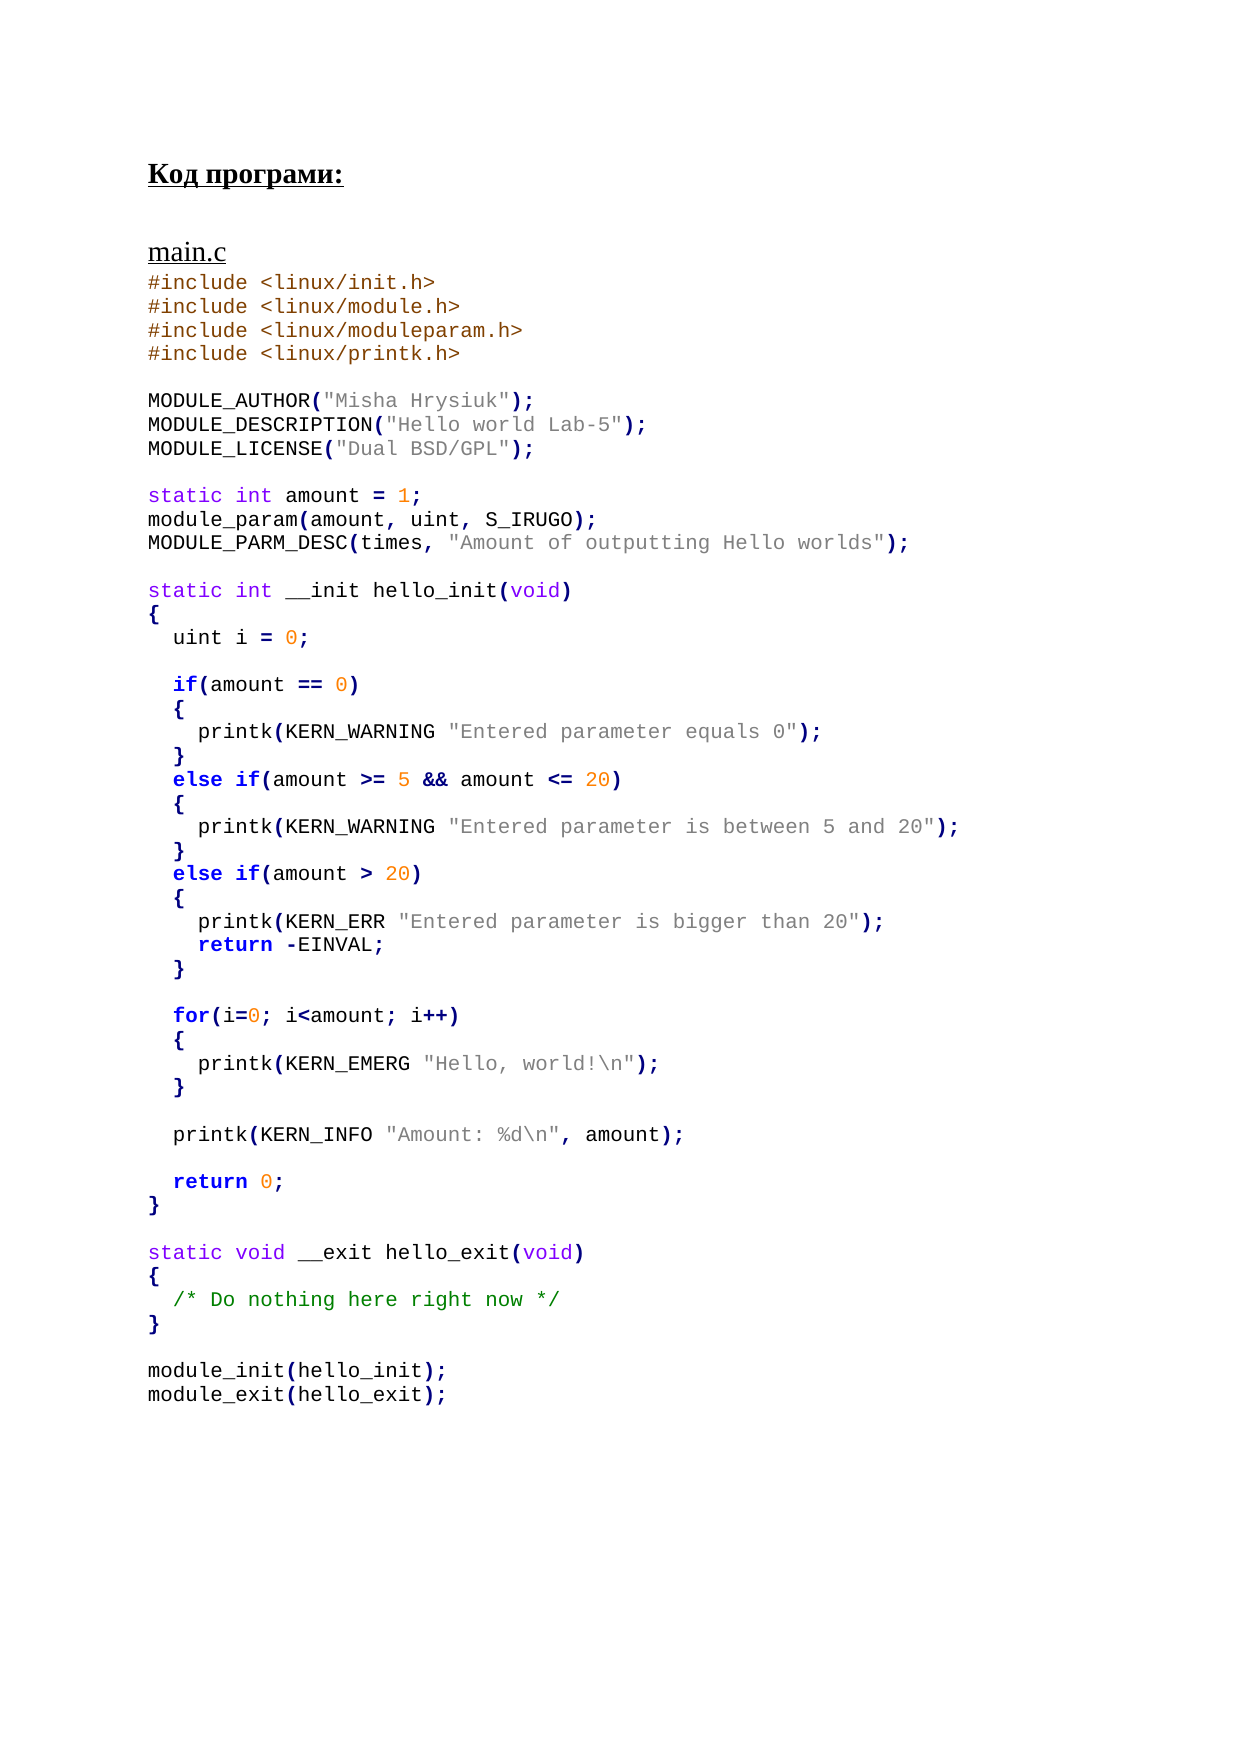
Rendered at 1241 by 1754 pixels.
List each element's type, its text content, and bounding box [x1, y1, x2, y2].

text static void __exit hello_exit(void) [148, 1242, 1152, 1265]
text printk(KERN_INFO "Amount: %d\n", amount); [148, 1123, 1152, 1147]
text MODULE_PARM_DESC(times, "Amount of outputting Hello worlds"); [148, 532, 1152, 556]
text { [148, 1029, 1152, 1053]
text #include <linux/init.h> [148, 272, 1152, 296]
text static int __init hello_init(void) [148, 580, 1152, 603]
text printk(KERN_ERR "Entered parameter is bigger than 20"); [148, 911, 1152, 934]
text static int amount = 1; [148, 485, 1152, 509]
text printk(KERN_WARNING "Entered parameter equals 0"); [148, 722, 1152, 745]
text else if(amount >= 5 && amount <= 20) [148, 769, 1152, 792]
text return 0; [148, 1171, 1152, 1194]
text else if(amount > 20) [148, 863, 1152, 887]
text } [148, 1076, 1152, 1100]
text module_param(amount, uint, S_IRUGO); [148, 509, 1152, 532]
text module_init(hello_init); [148, 1360, 1152, 1384]
text if(amount == 0) [148, 674, 1152, 698]
text { [148, 887, 1152, 911]
text { [148, 698, 1152, 722]
text Код програми: [148, 157, 1152, 190]
text /* Do nothing here right now */ [148, 1289, 1152, 1313]
text { [148, 792, 1152, 816]
text module_exit(hello_exit); [148, 1384, 1152, 1407]
text printk(KERN_EMERG "Hello, world!\n"); [148, 1053, 1152, 1076]
text #include <linux/printk.h> [148, 343, 1152, 367]
text #include <linux/module.h> [148, 296, 1152, 319]
text } [148, 1194, 1152, 1218]
text MODULE_LICENSE("Dual BSD/GPL"); [148, 438, 1152, 461]
text printk(KERN_WARNING "Entered parameter is between 5 and 20"); [148, 816, 1152, 840]
text { [148, 1265, 1152, 1289]
text main.c [148, 234, 1152, 267]
text } [148, 1313, 1152, 1336]
text uint i = 0; [148, 627, 1152, 651]
text { [148, 603, 1152, 627]
text } [148, 958, 1152, 982]
text MODULE_DESCRIPTION("Hello world Lab-5"); [148, 414, 1152, 438]
text for(i=0; i<amount; i++) [148, 1005, 1152, 1029]
text #include <linux/moduleparam.h> [148, 319, 1152, 343]
text } [148, 840, 1152, 863]
text return -EINVAL; [148, 934, 1152, 958]
text MODULE_AUTHOR("Misha Hrysiuk"); [148, 391, 1152, 414]
text } [148, 745, 1152, 769]
